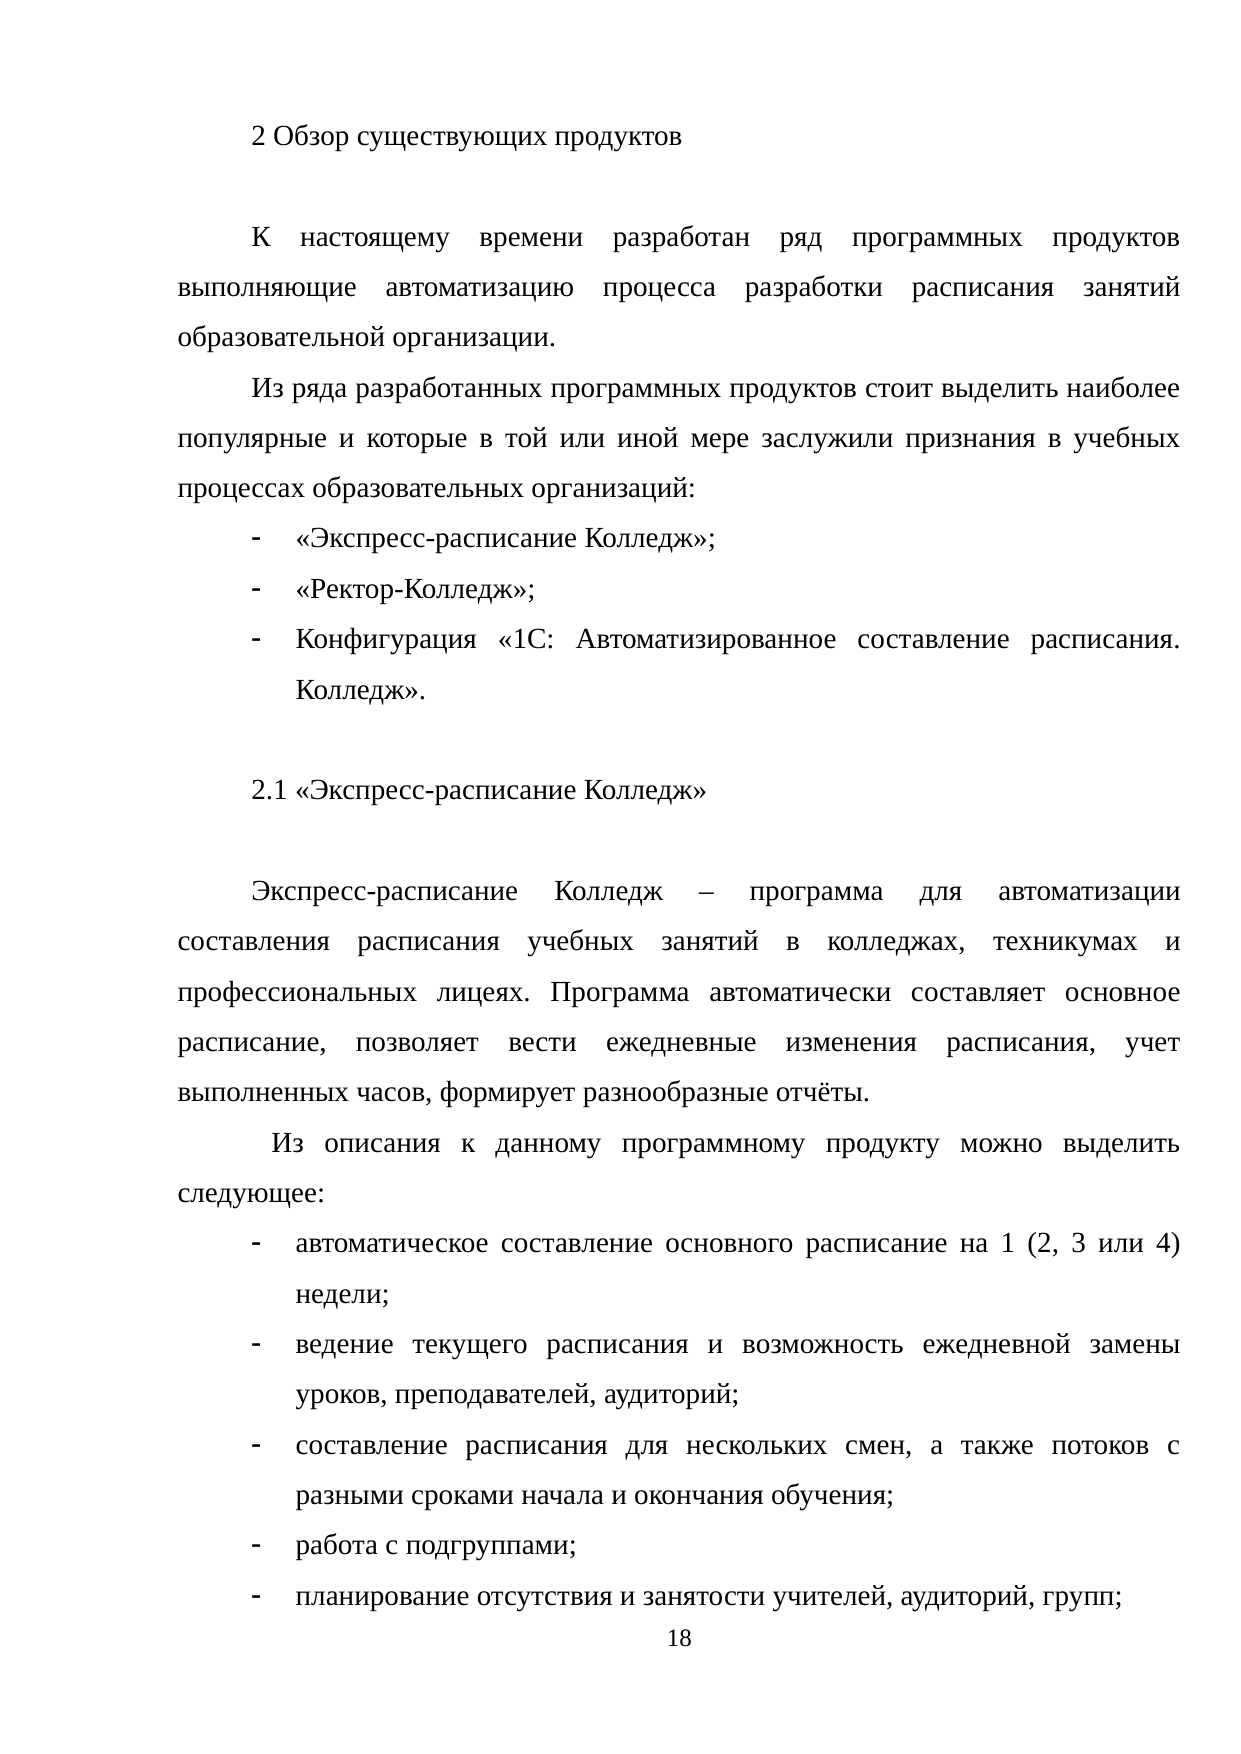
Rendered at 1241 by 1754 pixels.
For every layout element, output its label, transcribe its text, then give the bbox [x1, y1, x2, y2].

list автоматическое составление основного расписание на 1 (2, 3 или 4) недели; [251, 1225, 1181, 1309]
list «Экспресс-расписание Колледж»; [251, 521, 1181, 554]
list Конфигурация «1С: Автоматизированное составление расписания. Колледж». [251, 621, 1181, 705]
list составление расписания для нескольких смен, а также потоков с разными сроками начала и окончания обучения; [251, 1427, 1181, 1511]
list Из ряда разработанных программных продуктов стоит выделить наиболее популярные и которые в той или иной мере заслужили признания в учебных процессах образовательных организаций: [177, 370, 1181, 504]
text Экспресс-расписание Колледж – программа для автоматизации составления расписания учебных занятий в колледжах, техникумах и профессиональных лицеях. Программа автоматически составляет основное расписание, позволяет вести ежедневные изменения расписания, учет выполненных часов, формирует разнообразные отчёты. [177, 873, 1181, 1108]
text 2 Обзор существующих продуктов [251, 118, 1181, 152]
list 2.1 «Экспресс-расписание Колледж» [251, 772, 1181, 806]
list работа с подгруппами; [251, 1527, 1181, 1561]
list ведение текущего расписания и возможность ежедневной замены уроков, преподавателей, аудиторий; [251, 1326, 1181, 1410]
list планирование отсутствия и занятости учителей, аудиторий, групп; [251, 1578, 1181, 1612]
text Из описания к данному программному продукту можно выделить следующее: [177, 1125, 1181, 1208]
list К настоящему времени разработан ряд программных продуктов выполняющие автоматизацию процесса разработки расписания занятий образовательной организации. [177, 219, 1181, 353]
list «Ректор-Колледж»; [251, 571, 1181, 605]
